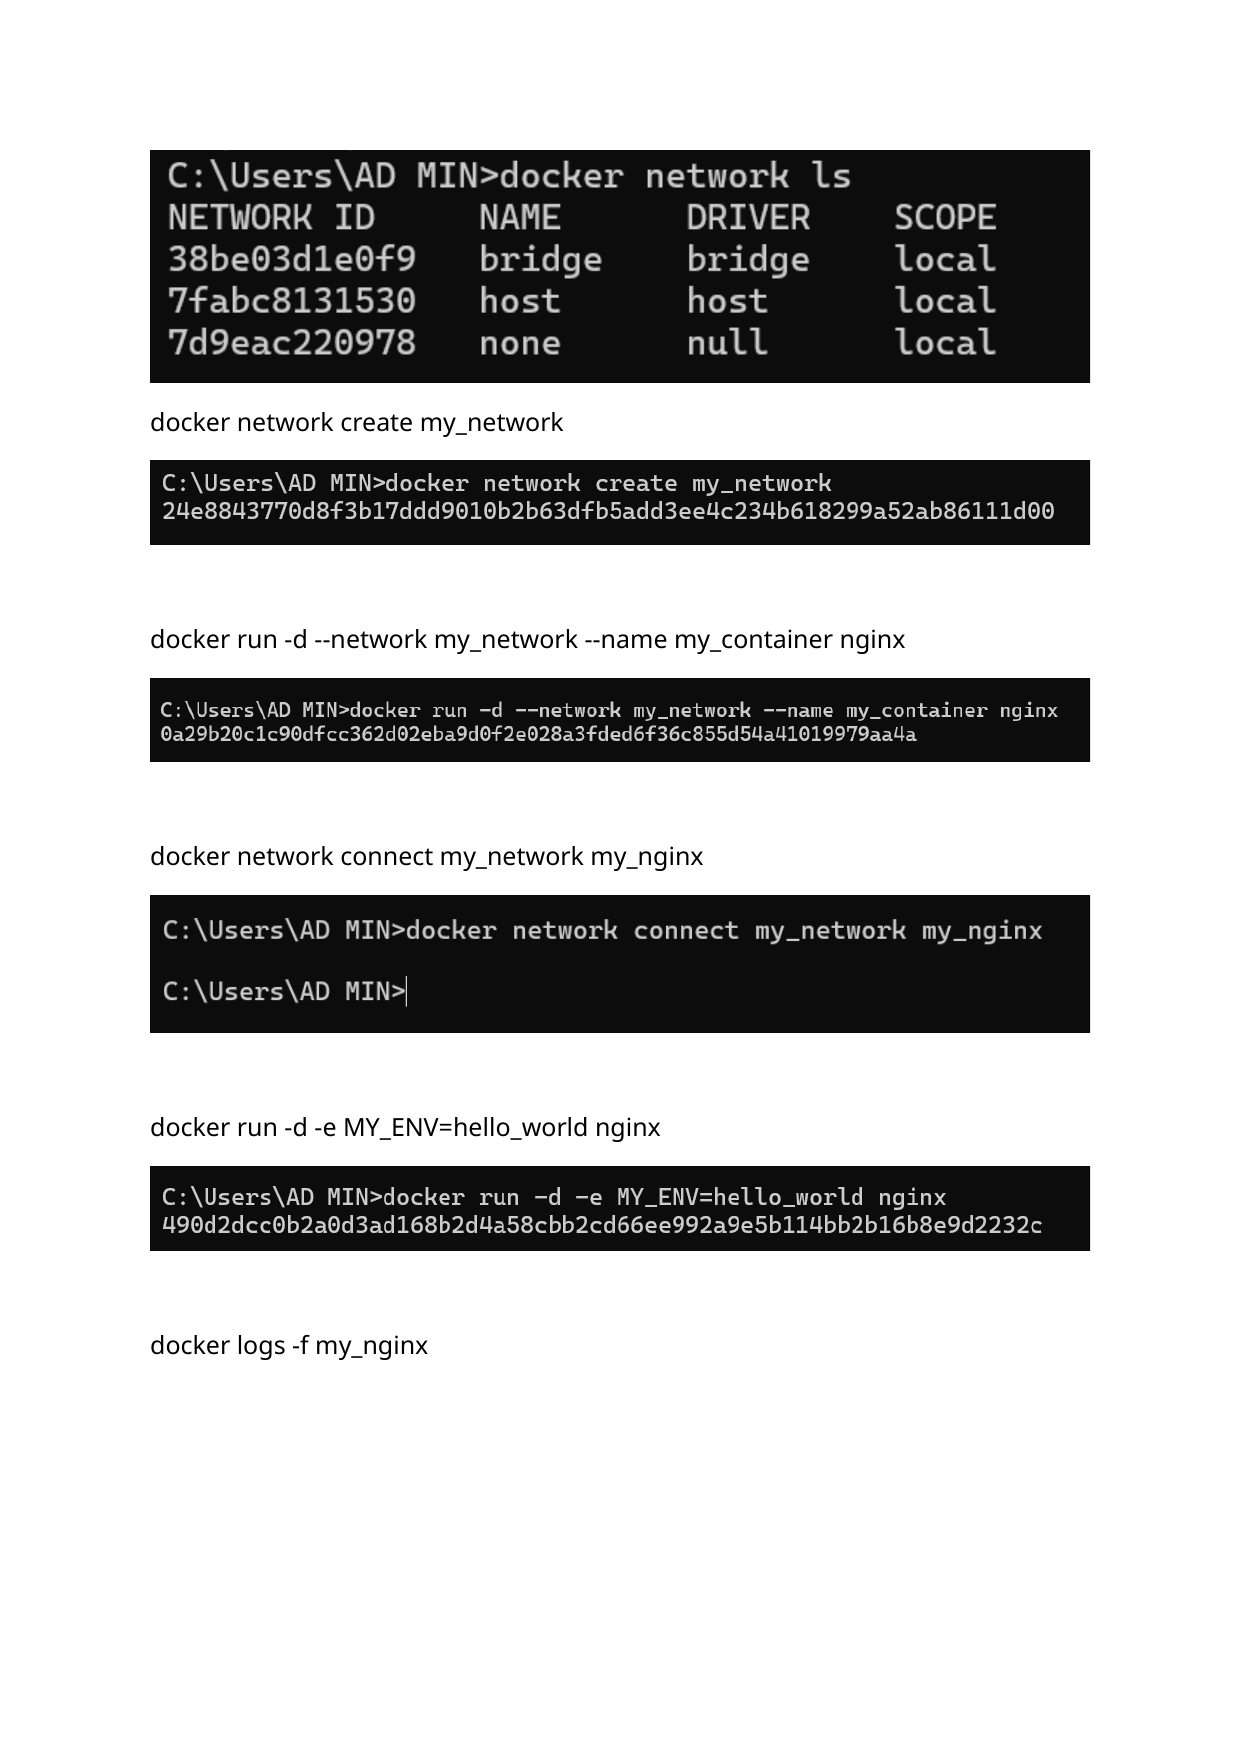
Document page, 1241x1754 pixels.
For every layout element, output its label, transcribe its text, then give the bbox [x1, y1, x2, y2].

picture [150, 150, 1091, 383]
picture [150, 1166, 1091, 1251]
text docker run -d --network my_network --name my_container nginx [150, 622, 1090, 656]
picture [150, 678, 1091, 762]
picture [150, 460, 1091, 545]
text docker network create my_network [150, 404, 1090, 438]
text docker logs -f my_nginx [150, 1328, 1090, 1362]
text docker run -d -e MY_ENV=hello_world nginx [150, 1110, 1090, 1144]
picture [150, 895, 1091, 1033]
text docker network connect my_network my_nginx [150, 839, 1090, 873]
